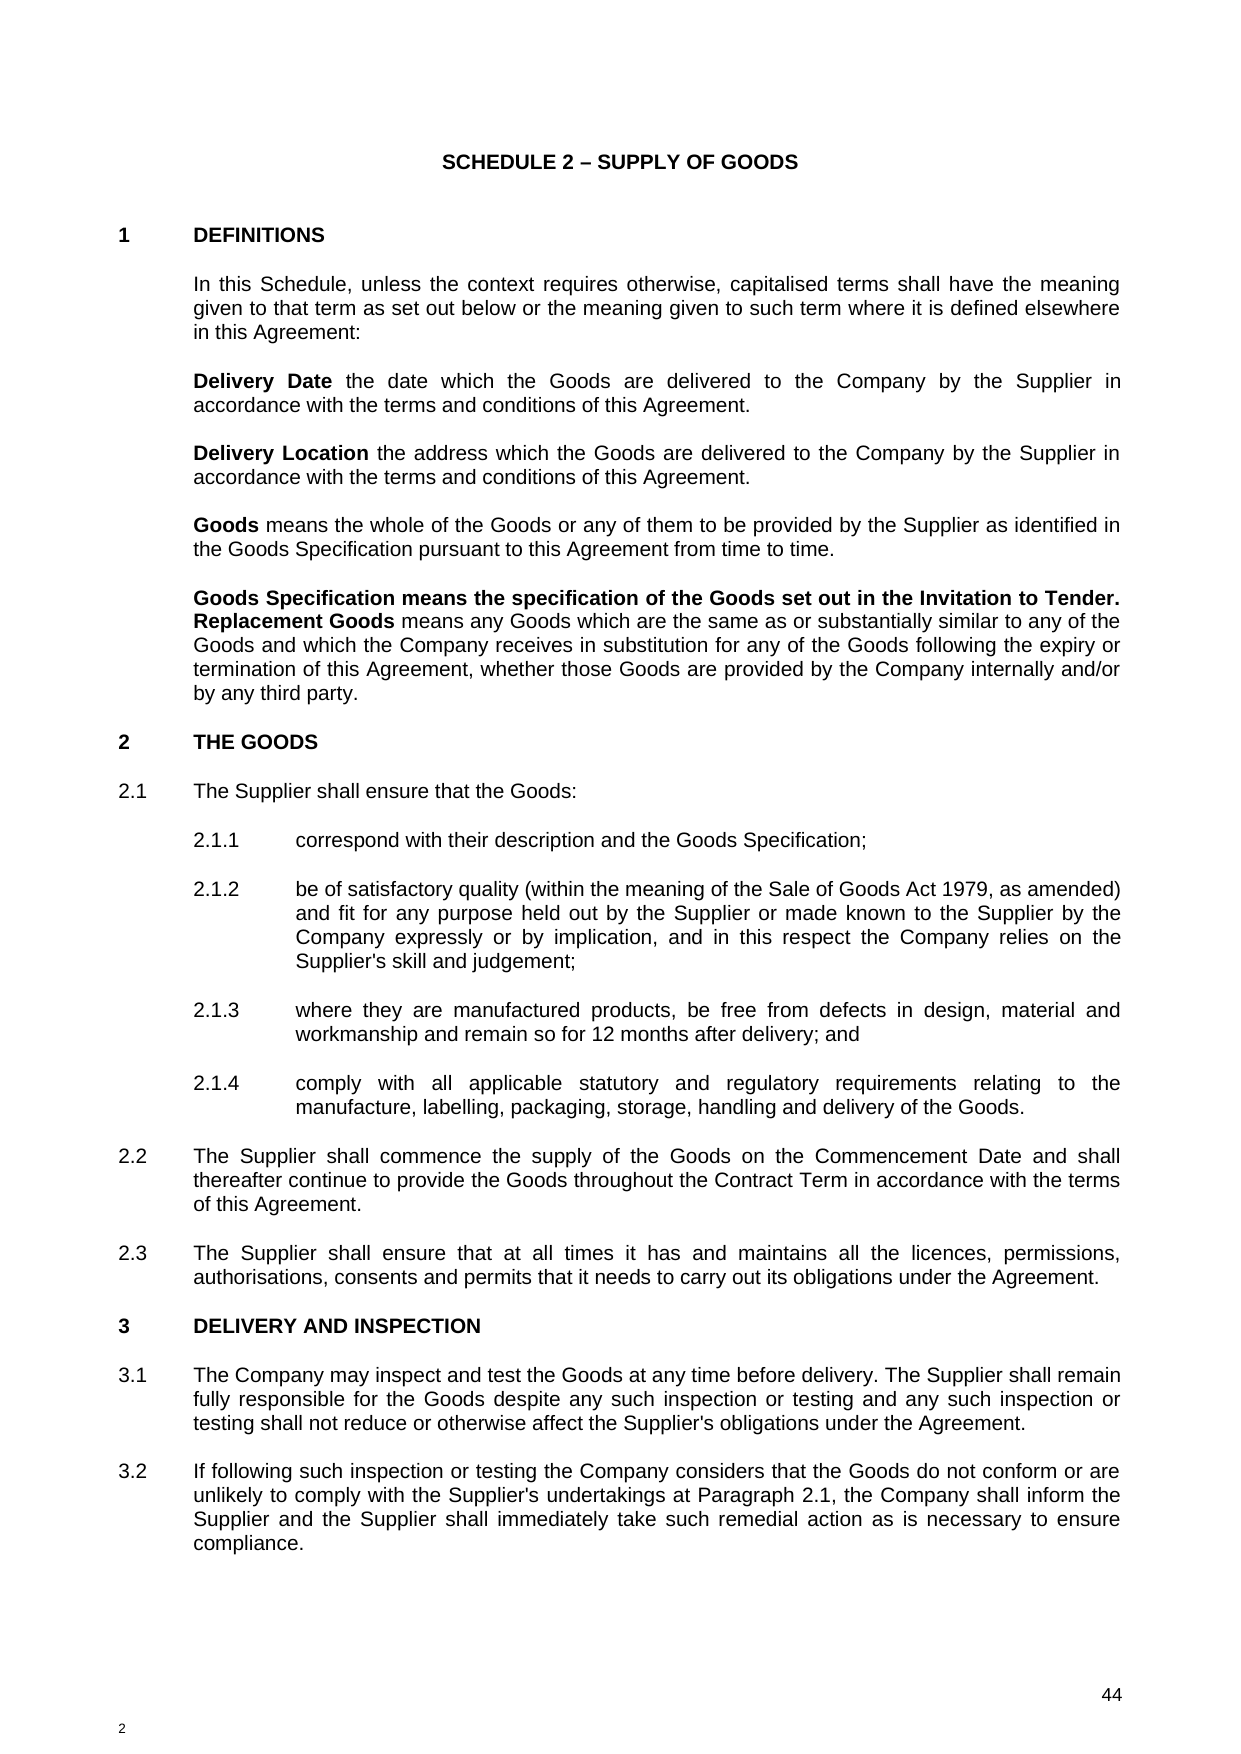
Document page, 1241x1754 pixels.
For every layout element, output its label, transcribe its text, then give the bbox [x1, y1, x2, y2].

text The Company may inspect and test the Goods at any time before delivery. The Supplier shall remain fully responsible for the Goods despite any such inspection or testing and any such inspection or testing shall not reduce or otherwise affect the Supplier's obligations under the Agreement. [118, 1362, 1122, 1434]
text In this Schedule, unless the context requires otherwise, capitalised terms shall have the meaning given to that term as set out below or the meaning given to such term where it is defined elsewhere in this Agreement: [193, 272, 1122, 344]
text comply with all applicable statutory and regulatory requirements relating to the manufacture, labelling, packaging, storage, handling and delivery of the Goods. [193, 1071, 1122, 1119]
text DEFINITIONS [118, 223, 1122, 247]
text correspond with their description and the Goods Specification; [193, 828, 1122, 852]
list Goods means the whole of the Goods or any of them to be provided by the Supplier as identified in the Goods Specification pursuant to this Agreement from time to time. [193, 512, 1122, 560]
text If following such inspection or testing the Company considers that the Goods do not conform or are unlikely to comply with the Supplier's undertakings at Paragraph 2.1, the Company shall inform the Supplier and the Supplier shall immediately take such remedial action as is necessary to ensure compliance. [118, 1459, 1122, 1555]
subtitle – supply of goods [118, 150, 1122, 174]
text Goods Specification means the specification of the Goods set out in the Invitation to Tender. Replacement Goods means any Goods which are the same as or substantially similar to any of the Goods and which the Company receives in substitution for any of the Goods following the expiry or termination of this Agreement, whether those Goods are provided by the Company internally and/or by any third party. [118, 585, 1122, 705]
text The Supplier shall ensure that the Goods: [118, 779, 1122, 803]
text where they are manufactured products, be free from defects in design, material and workmanship and remain so for 12 months after delivery; and [193, 998, 1122, 1046]
list Delivery Date the date which the Goods are delivered to the Company by the Supplier in accordance with the terms and conditions of this Agreement. [193, 369, 1122, 417]
list Delivery Location the address which the Goods are delivered to the Company by the Supplier in accordance with the terms and conditions of this Agreement. [193, 441, 1122, 488]
text be of satisfactory quality (within the meaning of the Sale of Goods Act 1979, as amended) and fit for any purpose held out by the Supplier or made known to the Supplier by the Company expressly or by implication, and in this respect the Company relies on the Supplier's skill and judgement; [193, 877, 1122, 973]
text The Supplier shall commence the supply of the Goods on the Commencement Date and shall thereafter continue to provide the Goods throughout the Contract Term in accordance with the terms of this Agreement. [118, 1144, 1122, 1216]
text DELIVERY AND INSPECTION [118, 1313, 1122, 1337]
text The Supplier shall ensure that at all times it has and maintains all the licences, permissions, authorisations, consents and permits that it needs to carry out its obligations under the Agreement. [118, 1241, 1122, 1288]
text THE GOODS [118, 730, 1122, 754]
